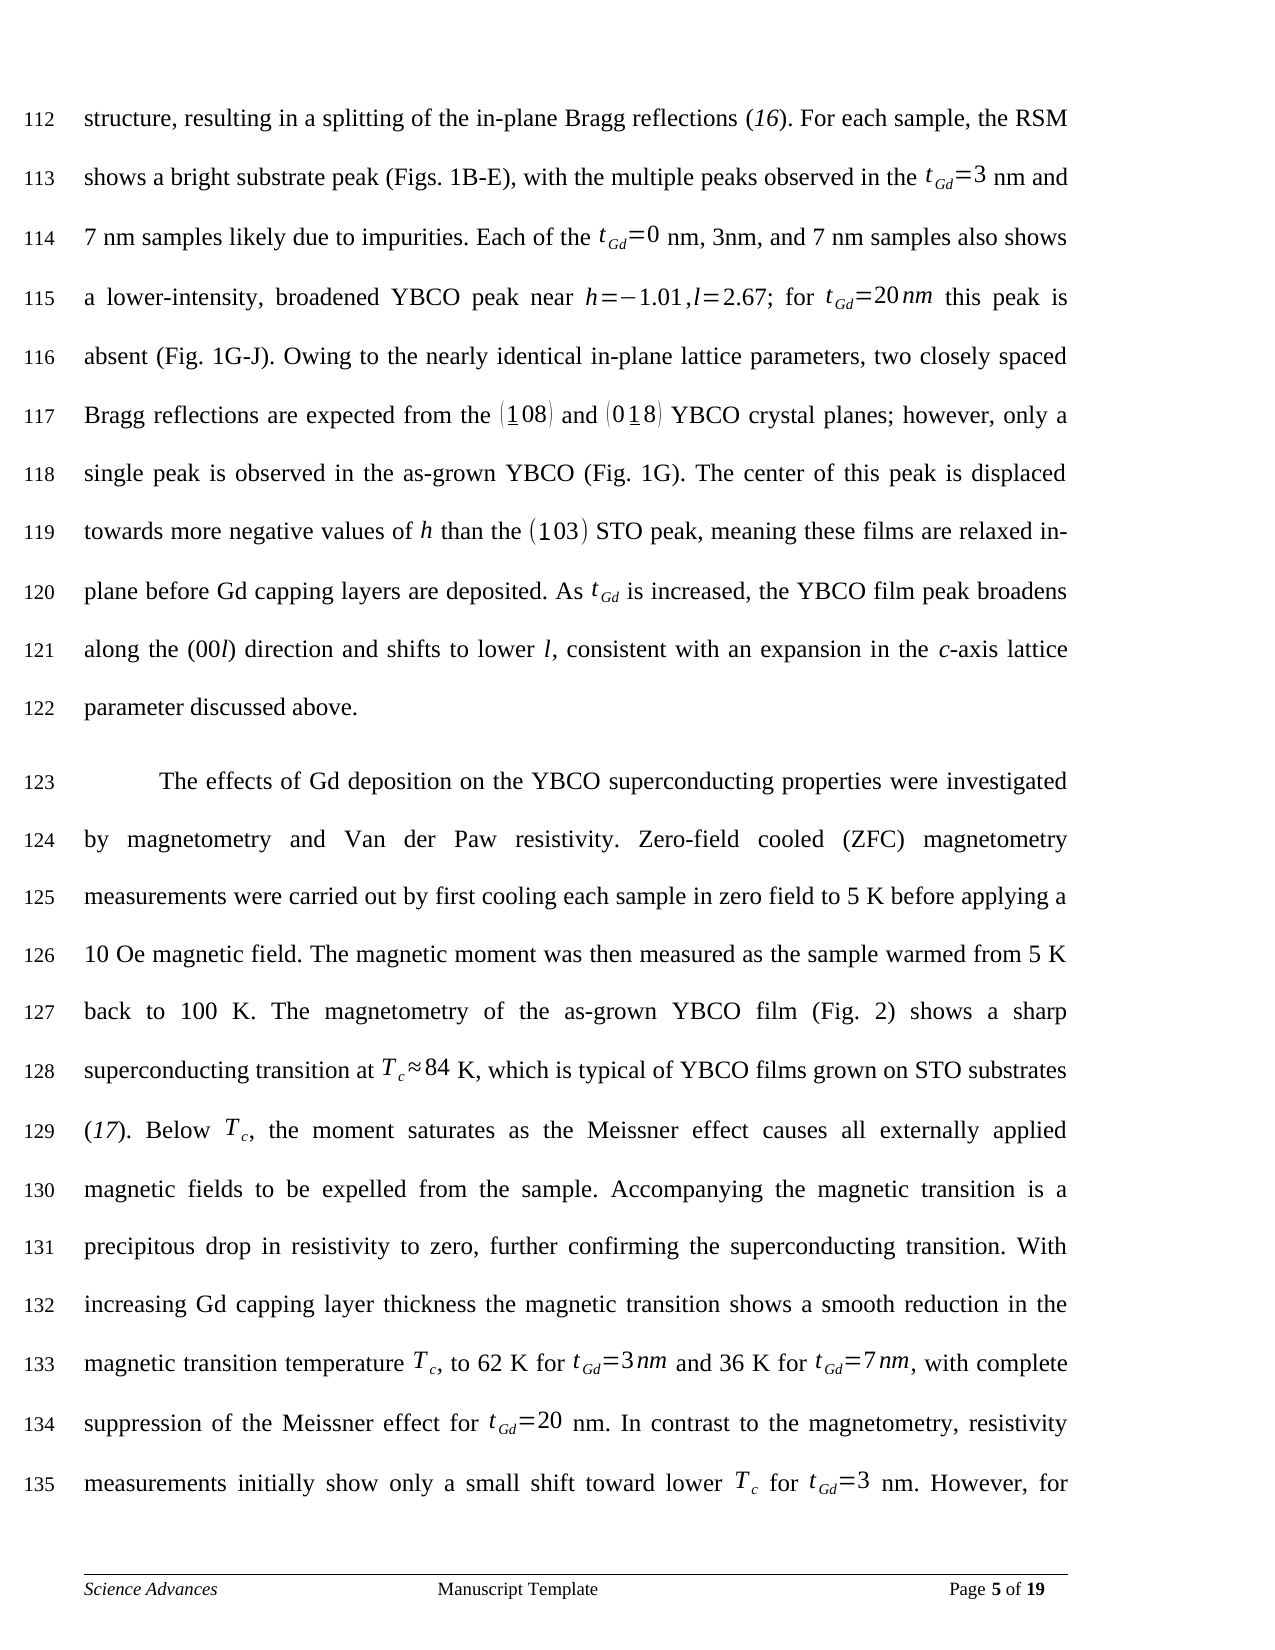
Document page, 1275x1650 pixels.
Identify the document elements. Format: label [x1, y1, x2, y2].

text [84, 766, 1068, 1498]
text [84, 103, 1068, 721]
